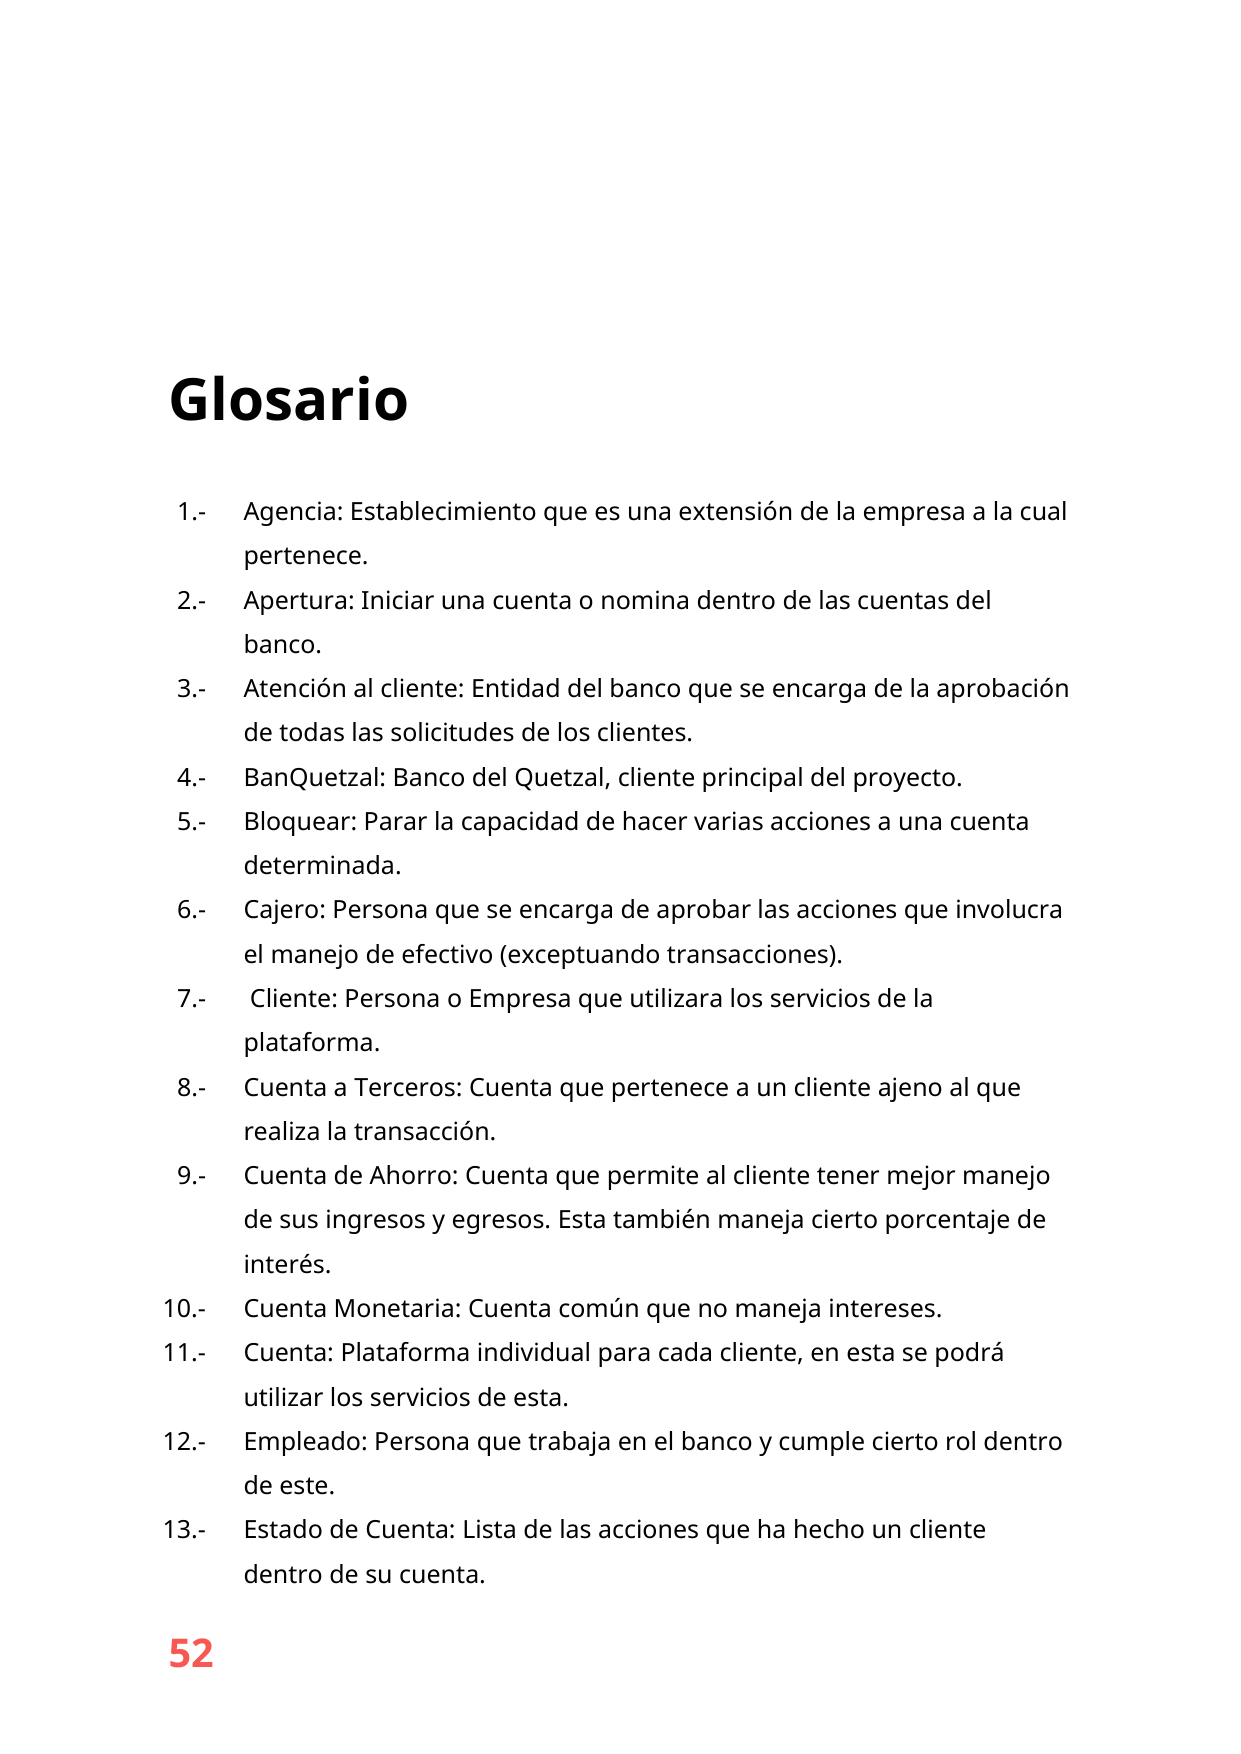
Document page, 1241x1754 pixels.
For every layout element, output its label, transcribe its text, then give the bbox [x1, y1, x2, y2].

list Cuenta Monetaria: Cuenta común que no maneja intereses. [206, 1291, 1072, 1325]
list Bloquear: Parar la capacidad de hacer varias acciones a una cuenta determinada. [206, 804, 1072, 882]
list Cuenta a Terceros: Cuenta que pertenece a un cliente ajeno al que realiza la transacción. [206, 1069, 1072, 1148]
list Cuenta de Ahorro: Cuenta que permite al cliente tener mejor manejo de sus ingresos y egresos. Esta también maneja cierto porcentaje de interés. [206, 1158, 1072, 1280]
list Cliente: Persona o Empresa que utilizara los servicios de la plataforma. [206, 981, 1072, 1059]
list Cajero: Persona que se encarga de aprobar las acciones que involucra el manejo de efectivo (exceptuando transacciones). [206, 892, 1072, 971]
list Cuenta: Plataforma individual para cada cliente, en esta se podrá utilizar los servicios de esta. [206, 1335, 1072, 1413]
list Atención al cliente: Entidad del banco que se encarga de la aprobación de todas las solicitudes de los clientes. [206, 671, 1072, 749]
list Estado de Cuenta: Lista de las acciones que ha hecho un cliente dentro de su cuenta. [206, 1512, 1072, 1590]
list Agencia: Establecimiento que es una extensión de la empresa a la cual pertenece. [206, 494, 1072, 572]
list BanQuetzal: Banco del Quetzal, cliente principal del proyecto. [206, 759, 1072, 793]
list Empleado: Persona que trabaja en el banco y cumple cierto rol dentro de este. [206, 1423, 1072, 1502]
subtitle Glosario [168, 357, 1072, 437]
list Apertura: Iniciar una cuenta o nomina dentro de las cuentas del banco. [206, 582, 1072, 661]
